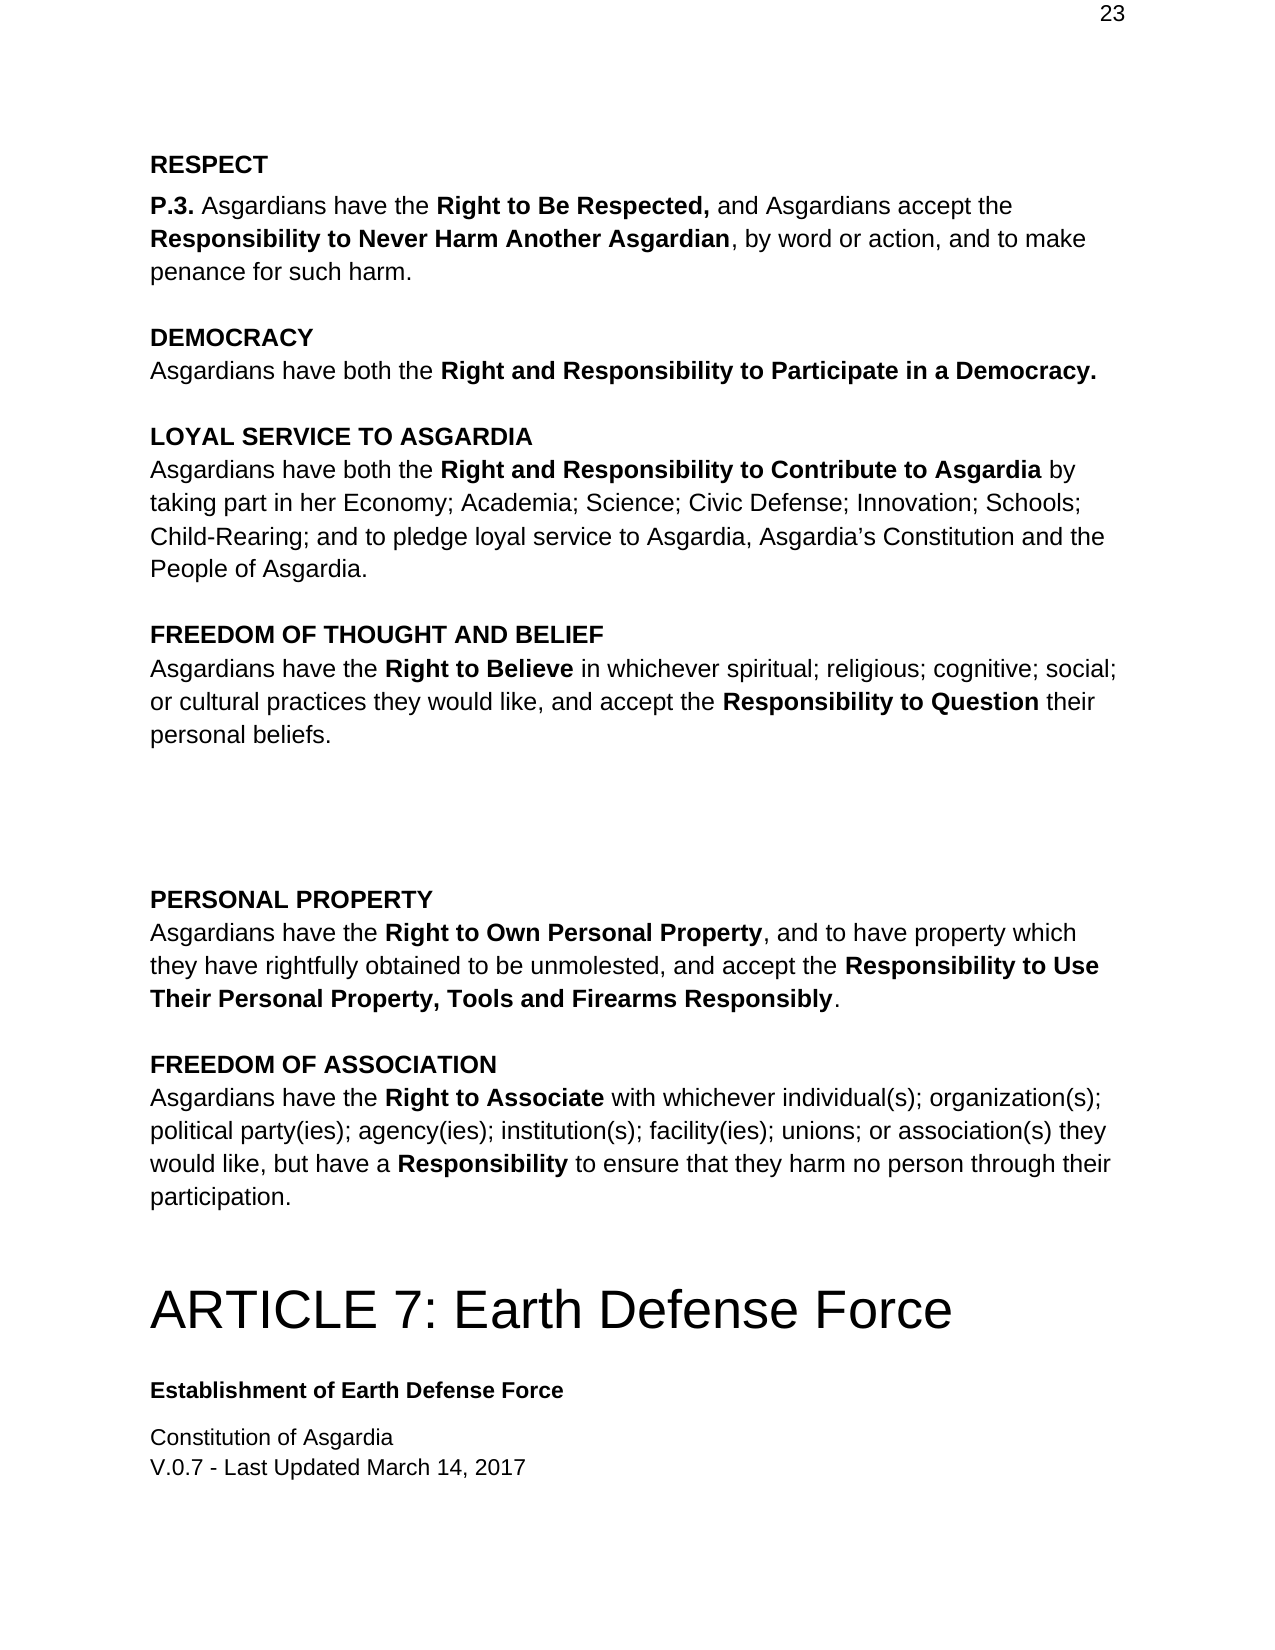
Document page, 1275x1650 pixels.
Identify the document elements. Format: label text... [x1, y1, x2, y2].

subtitle RESPECT [150, 150, 1125, 179]
text DEMOCRACY [150, 323, 1125, 352]
text P.3. Asgardians have the Right to Be Respected, and Asgardians accept the Responsibility to Never Harm Another Asgardian, by word or action, and to make penance for such harm. [150, 191, 1125, 286]
text Establishment of Earth Defense Force [150, 1377, 1125, 1403]
text PERSONAL PROPERTY [150, 885, 1125, 913]
text Asgardians have the Right to Own Personal Property, and to have property which they have rightfully obtained to be unmolested, and accept the Responsibility to Use Their Personal Property, Tools and Firearms Responsibly. [150, 918, 1125, 1012]
title ARTICLE 7: Earth Defense Force [150, 1278, 1125, 1340]
text Asgardians have both the Right and Responsibility to Participate in a Democracy. [150, 356, 1125, 385]
text FREEDOM OF THOUGHT AND BELIEF [150, 621, 1125, 649]
text LOYAL SERVICE TO ASGARDIA [150, 422, 1125, 451]
text Asgardians have the Right to Believe in whichever spiritual; religious; cognitive; social; or cultural practices they would like, and accept the Responsibility to Question their personal beliefs. [150, 653, 1125, 748]
text Asgardians have the Right to Associate with whichever individual(s); organization(s); political party(ies); agency(ies); institution(s); facility(ies); unions; or association(s) they would like, but have a Responsibility to ensure that they harm no person through their participation. [150, 1083, 1125, 1211]
text Asgardians have both the Right and Responsibility to Contribute to Asgardia by taking part in her Economy; Academia; Science; Civic Defense; Innovation; Schools; Child-Rearing; and to pledge loyal service to Asgardia, Asgardia’s Constitution and the People of Asgardia. [150, 455, 1125, 583]
text FREEDOM OF ASSOCIATION [150, 1050, 1125, 1078]
